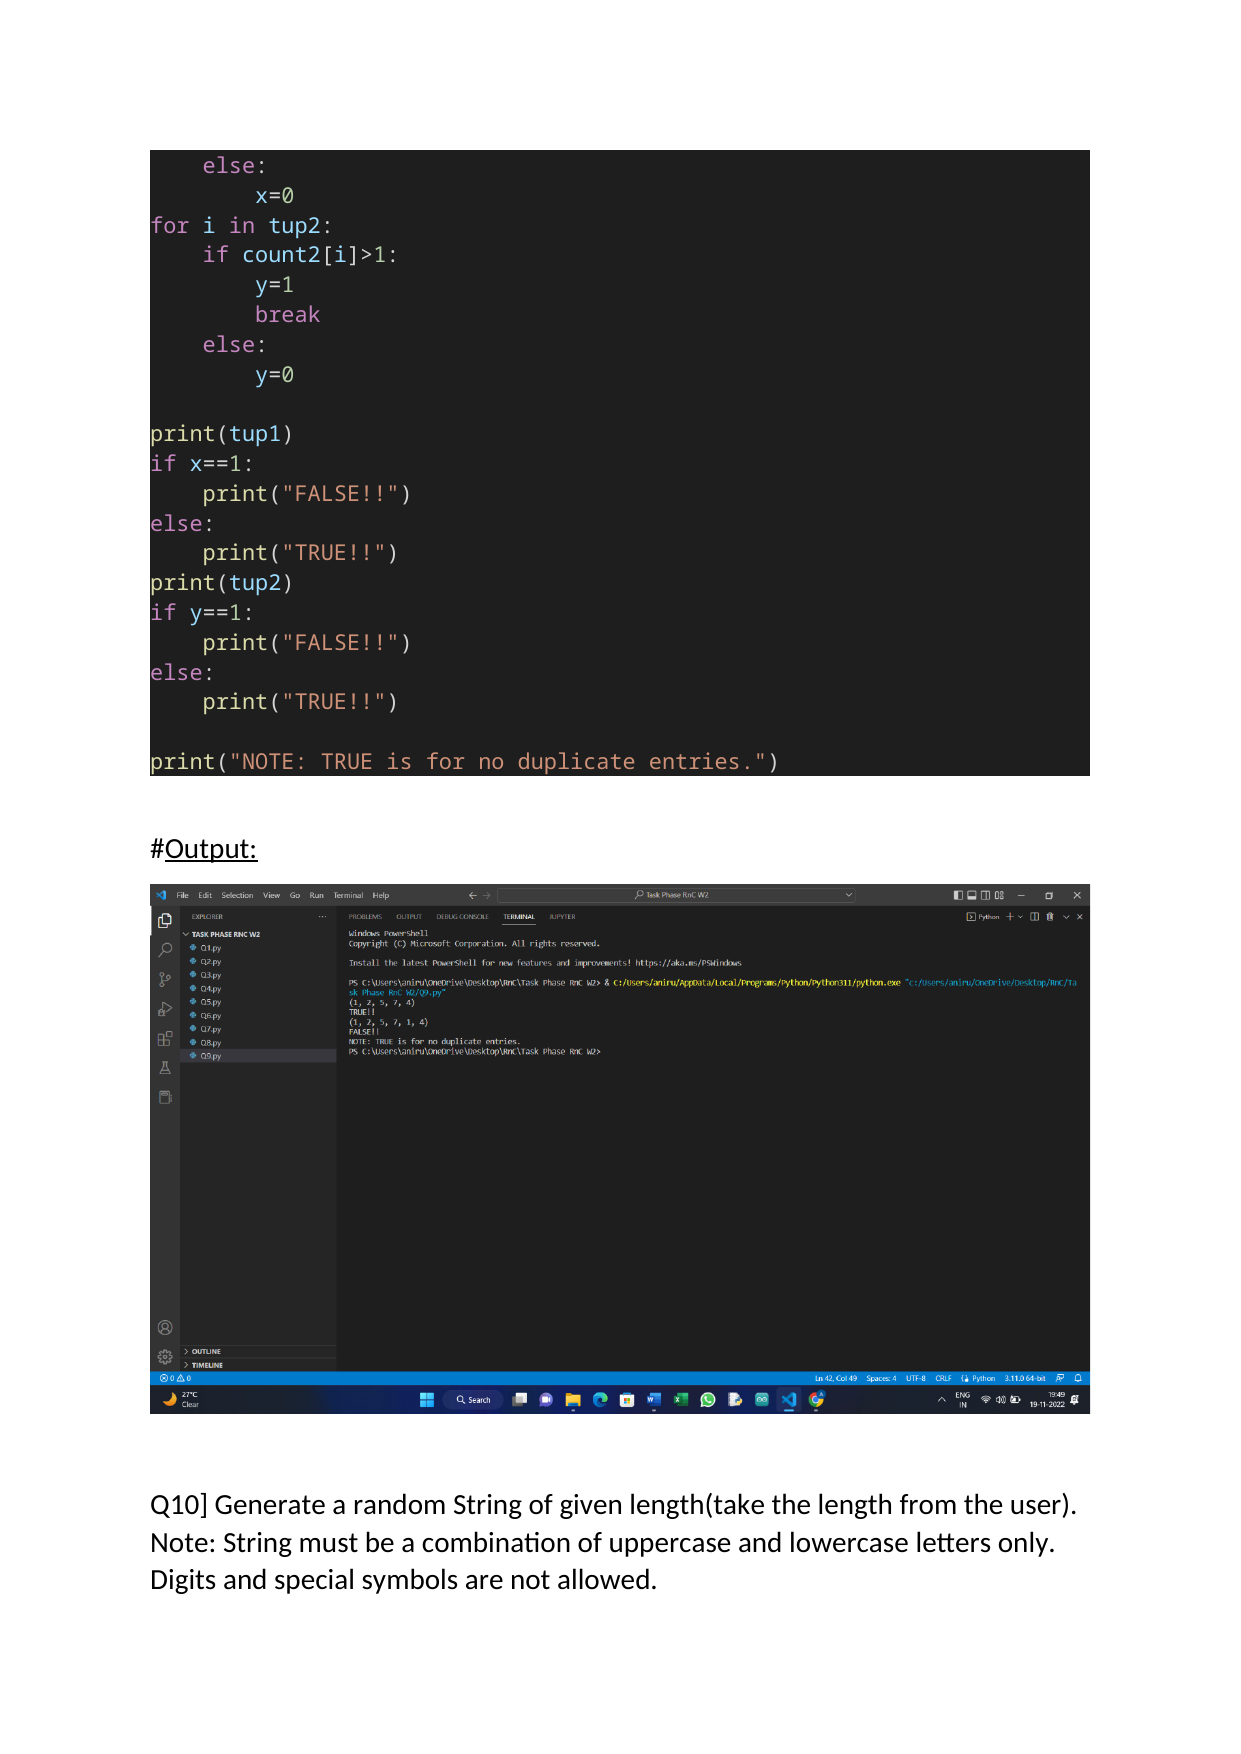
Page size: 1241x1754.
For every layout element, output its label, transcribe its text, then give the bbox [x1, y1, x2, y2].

text if y==1: [150, 597, 1090, 627]
text y=1 [150, 269, 1090, 299]
text print(tup2) [150, 567, 1090, 597]
text if count2[i]>1: [150, 239, 1090, 269]
text else: [150, 150, 1090, 180]
text x=0 [150, 180, 1090, 209]
text Q10] Generate a random String of given length(take the length from the user). Note: String must be a combination of uppercase and lowercase letters only. Digits and special symbols are not allowed. [150, 1486, 1090, 1597]
text print(tup1) [150, 418, 1090, 448]
text break [150, 299, 1090, 329]
text #Output: [150, 830, 1090, 866]
text print("TRUE!!") [150, 686, 1090, 716]
text print("TRUE!!") [150, 537, 1090, 567]
text print("FALSE!!") [150, 478, 1090, 507]
text if x==1: [150, 448, 1090, 478]
text else: [150, 329, 1090, 358]
text for i in tup2: [150, 209, 1090, 239]
text else: [150, 656, 1090, 686]
picture [150, 884, 1091, 1414]
text print("NOTE: TRUE is for no duplicate entries.") [150, 746, 1090, 776]
text else: [150, 507, 1090, 537]
text print("FALSE!!") [150, 627, 1090, 656]
text y=0 [150, 358, 1090, 388]
